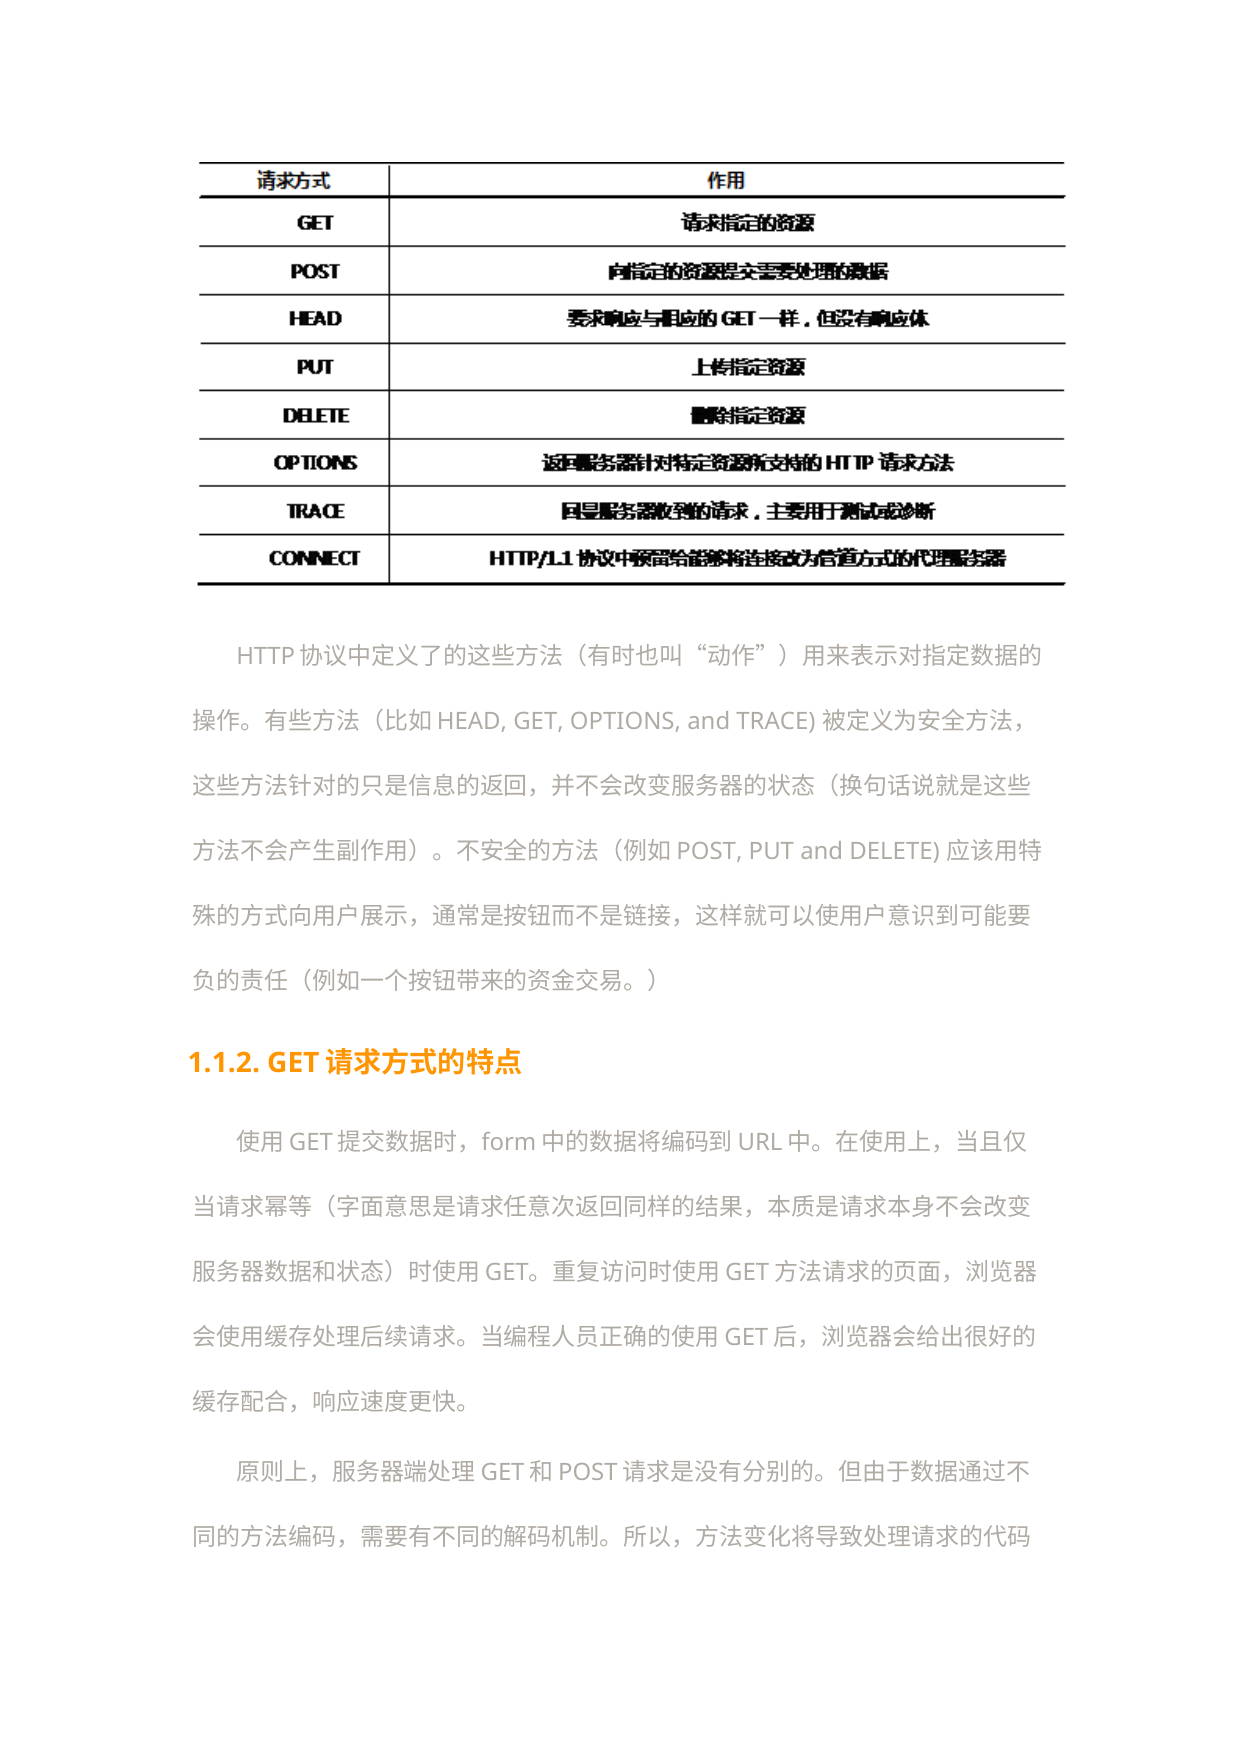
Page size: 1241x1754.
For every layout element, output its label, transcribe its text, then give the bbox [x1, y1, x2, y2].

text 使用GET提交数据时，form中的数据将编码到URL中。在使用上，当且仅当请求幂等（字面意思是请求任意次返回同样的结果，本质是请求本身不会改变服务器数据和状态）时使用GET。重复访问时使用GET方法请求的页面，浏览器会使用缓存处理后续请求。当编程人员正确的使用GET后，浏览器会给出很好的缓存配合，响应速度更快。 [192, 1108, 1048, 1433]
text 1.1.2. GET请求方式的特点 [187, 1027, 1053, 1092]
picture [187, 162, 1080, 614]
text HTTP协议中定义了的这些方法（有时也叫“动作”）用来表示对指定数据的操作。有些方法（比如HEAD, GET, OPTIONS, and TRACE) 被定义为安全方法，这些方法针对的只是信息的返回，并不会改变服务器的状态（换句话说就是这些方法不会产生副作用）。不安全的方法（例如POST, PUT and DELETE) 应该用特殊的方式向用户展示，通常是按钮而不是链接，这样就可以使用户意识到可能要负的责任（例如一个按钮带来的资金交易。） [192, 622, 1048, 1012]
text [192, 1438, 1048, 1568]
